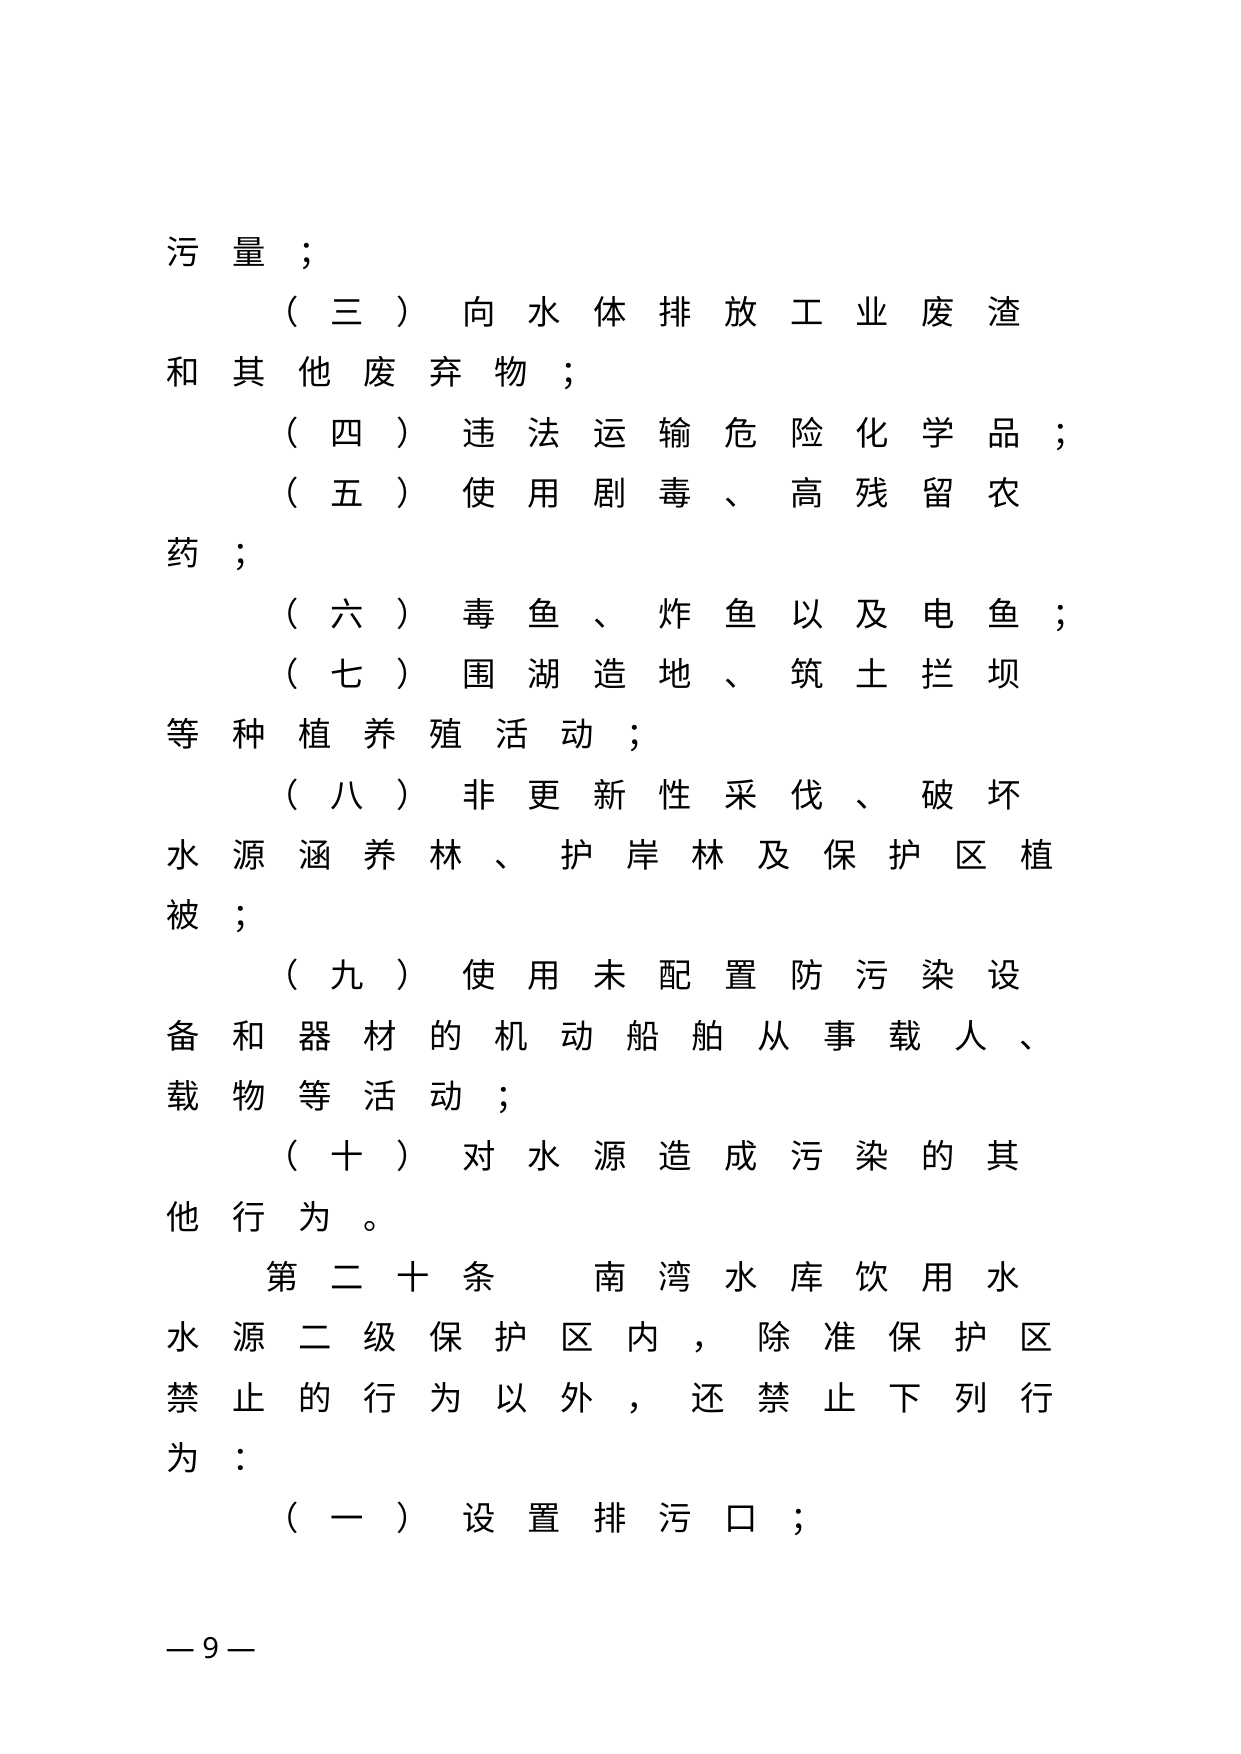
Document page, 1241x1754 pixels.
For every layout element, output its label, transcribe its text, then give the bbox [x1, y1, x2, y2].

text （九）使用未配置防污染设备和器材的机动船舶从事载人、载物等活动； [167, 943, 1085, 1124]
text （十）对水源造成污染的其他行为。 [167, 1124, 1085, 1245]
text （六）毒鱼、炸鱼以及电鱼； [167, 581, 1085, 642]
text （二）改建建设项目增加排污量； [167, 219, 1085, 280]
text 第二十条 南湾水库饮用水水源二级保护区内，除准保护区禁止的行为以外，还禁止下列行为： [167, 1245, 1085, 1486]
text （四）违法运输危险化学品； [167, 400, 1085, 461]
text （七）围湖造地、筑土拦坝等种植养殖活动； [167, 642, 1085, 762]
text （五）使用剧毒、高残留农药； [167, 461, 1085, 581]
text （八）非更新性采伐、破坏水源涵养林、护岸林及保护区植被； [167, 762, 1085, 943]
text （一）设置排污口； [167, 1486, 1085, 1546]
text （三）向水体排放工业废渣和其他废弃物； [167, 280, 1085, 400]
